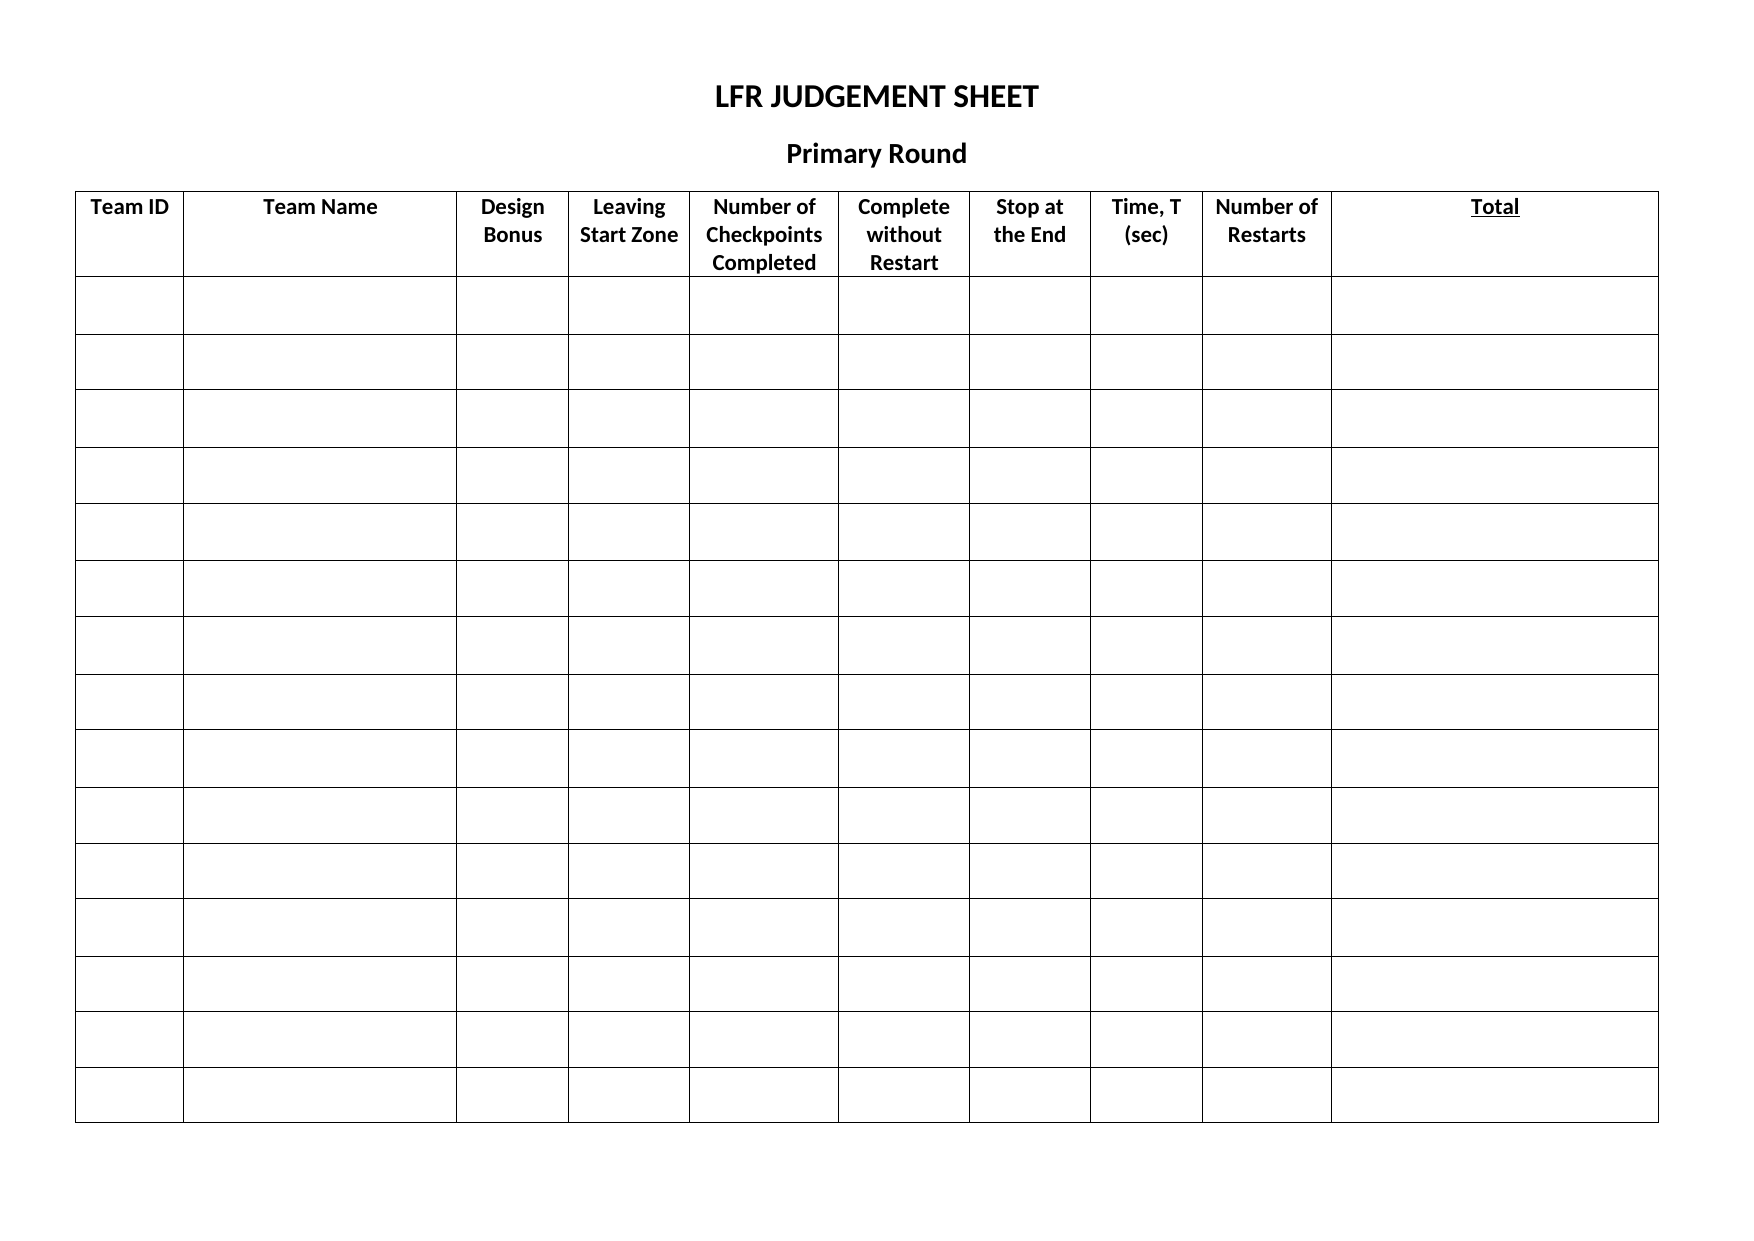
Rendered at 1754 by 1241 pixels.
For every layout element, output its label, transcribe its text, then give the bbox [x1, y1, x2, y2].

table_cell [1332, 1068, 1658, 1122]
table_cell [76, 1012, 183, 1067]
table_cell [1332, 448, 1658, 502]
table_cell [970, 675, 1090, 729]
table_cell [1332, 957, 1658, 1011]
table_cell [184, 448, 456, 502]
table_cell [1332, 730, 1658, 787]
table_cell [690, 277, 838, 334]
table_cell [690, 788, 838, 842]
table_cell [184, 788, 456, 842]
table_cell [184, 335, 456, 389]
table_cell [1091, 448, 1202, 502]
table_cell [970, 448, 1090, 502]
table_header Stop at the End [970, 192, 1090, 276]
table_cell [1332, 335, 1658, 389]
table_cell [690, 390, 838, 447]
table_cell [184, 617, 456, 674]
table_cell [1091, 277, 1202, 334]
table_cell [184, 561, 456, 616]
table_cell [76, 335, 183, 389]
table_cell [569, 448, 689, 502]
table_cell [76, 957, 183, 1011]
table_cell [457, 1012, 568, 1067]
table_cell [690, 335, 838, 389]
table_cell [184, 504, 456, 560]
table_cell [690, 844, 838, 898]
table_cell [1332, 390, 1658, 447]
table_cell [839, 1012, 969, 1067]
table_cell [76, 844, 183, 898]
table_cell [569, 277, 689, 334]
table_cell [1203, 1012, 1331, 1067]
table_cell [569, 844, 689, 898]
table_cell [839, 788, 969, 842]
table_cell [1332, 1012, 1658, 1067]
text Primary Round [75, 136, 1679, 171]
table_cell [76, 504, 183, 560]
table_cell [569, 957, 689, 1011]
table_cell [457, 390, 568, 447]
table_cell [76, 617, 183, 674]
table_cell [76, 448, 183, 502]
table_cell [970, 1012, 1090, 1067]
table_cell [1332, 844, 1658, 898]
table_cell [1203, 788, 1331, 842]
table_cell [1332, 899, 1658, 956]
table_cell [1203, 335, 1331, 389]
table_cell [569, 730, 689, 787]
table_cell [970, 1068, 1090, 1122]
table_header Team ID [76, 192, 183, 276]
table_cell [970, 335, 1090, 389]
table_cell [1091, 899, 1202, 956]
table_cell [839, 675, 969, 729]
table_cell [1332, 277, 1658, 334]
table_cell [839, 957, 969, 1011]
table_cell [1091, 504, 1202, 560]
table_cell [970, 957, 1090, 1011]
table_cell [1091, 1068, 1202, 1122]
table_cell [1203, 448, 1331, 502]
table_cell [457, 844, 568, 898]
table_cell [1332, 675, 1658, 729]
table_cell [457, 335, 568, 389]
table_cell [690, 899, 838, 956]
table_cell [839, 617, 969, 674]
table_cell [1091, 730, 1202, 787]
table_cell [76, 730, 183, 787]
table_cell [569, 617, 689, 674]
table_header Complete without Restart [839, 192, 969, 276]
table_cell [569, 390, 689, 447]
table_cell [839, 448, 969, 502]
table_cell [970, 730, 1090, 787]
table_cell [970, 844, 1090, 898]
table_header Number of Checkpoints Completed [690, 192, 838, 276]
table_cell [970, 561, 1090, 616]
table_cell [970, 899, 1090, 956]
table_cell [457, 788, 568, 842]
table_cell [1091, 957, 1202, 1011]
table_cell [839, 561, 969, 616]
table_cell [76, 277, 183, 334]
table_cell [1091, 844, 1202, 898]
table_cell [1091, 788, 1202, 842]
table_cell [1203, 730, 1331, 787]
table_cell [1203, 844, 1331, 898]
table_cell [457, 617, 568, 674]
table_cell [1203, 504, 1331, 560]
table_cell [970, 617, 1090, 674]
table_cell [569, 504, 689, 560]
table_cell [184, 844, 456, 898]
table_cell [457, 277, 568, 334]
table_cell [839, 730, 969, 787]
table_cell [184, 390, 456, 447]
table_cell [184, 1068, 456, 1122]
table_cell [970, 504, 1090, 560]
table_cell [184, 675, 456, 729]
table_cell [569, 561, 689, 616]
table_cell [76, 675, 183, 729]
table_header Time, T (sec) [1091, 192, 1202, 276]
table_cell [1203, 899, 1331, 956]
table_cell [970, 390, 1090, 447]
table_cell [76, 561, 183, 616]
table_cell [457, 448, 568, 502]
table_cell [569, 899, 689, 956]
table_cell [457, 504, 568, 560]
table_cell [569, 788, 689, 842]
table_cell [839, 504, 969, 560]
table_cell [457, 561, 568, 616]
table_header Design Bonus [457, 192, 568, 276]
table_cell [1203, 617, 1331, 674]
table_cell [690, 561, 838, 616]
table_cell [690, 448, 838, 502]
table_cell [1203, 1068, 1331, 1122]
table_cell [1203, 957, 1331, 1011]
table_cell [839, 844, 969, 898]
table_cell [1332, 561, 1658, 616]
text LFR JUDGEMENT SHEET [75, 75, 1679, 116]
table_cell [690, 957, 838, 1011]
table_cell [690, 730, 838, 787]
table_cell [76, 390, 183, 447]
table_cell [569, 1012, 689, 1067]
table_cell [76, 788, 183, 842]
table_cell [970, 277, 1090, 334]
table_cell [76, 899, 183, 956]
table_cell [457, 730, 568, 787]
table_cell [839, 390, 969, 447]
table_cell [1332, 788, 1658, 842]
table_cell [1203, 675, 1331, 729]
table_header Number of Restarts [1203, 192, 1331, 276]
table_cell [690, 1012, 838, 1067]
table_cell [1091, 335, 1202, 389]
table_cell [690, 675, 838, 729]
table_cell [184, 1012, 456, 1067]
table_cell [184, 899, 456, 956]
table_header Leaving Start Zone [569, 192, 689, 276]
table_cell [457, 675, 568, 729]
table_cell [1091, 390, 1202, 447]
table_cell [970, 788, 1090, 842]
table_cell [76, 1068, 183, 1122]
table_cell [569, 675, 689, 729]
table_cell [839, 1068, 969, 1122]
table_cell [1203, 561, 1331, 616]
table_cell [457, 1068, 568, 1122]
table_cell [457, 899, 568, 956]
table_cell [1332, 504, 1658, 560]
table_cell [690, 617, 838, 674]
table_cell [1091, 675, 1202, 729]
table_cell [839, 899, 969, 956]
table_cell [184, 730, 456, 787]
table_cell [690, 1068, 838, 1122]
table_cell [1091, 617, 1202, 674]
table_cell [184, 957, 456, 1011]
table_cell [1203, 277, 1331, 334]
table_cell [1091, 1012, 1202, 1067]
table_cell [569, 335, 689, 389]
table_cell [184, 277, 456, 334]
table_cell [839, 335, 969, 389]
table_header Team Name [184, 192, 456, 276]
table_cell [690, 504, 838, 560]
table_cell [1203, 390, 1331, 447]
table_cell [1332, 617, 1658, 674]
table_cell [1091, 561, 1202, 616]
table_cell [569, 1068, 689, 1122]
table_header Total [1332, 192, 1658, 276]
table_cell [457, 957, 568, 1011]
table_cell [839, 277, 969, 334]
